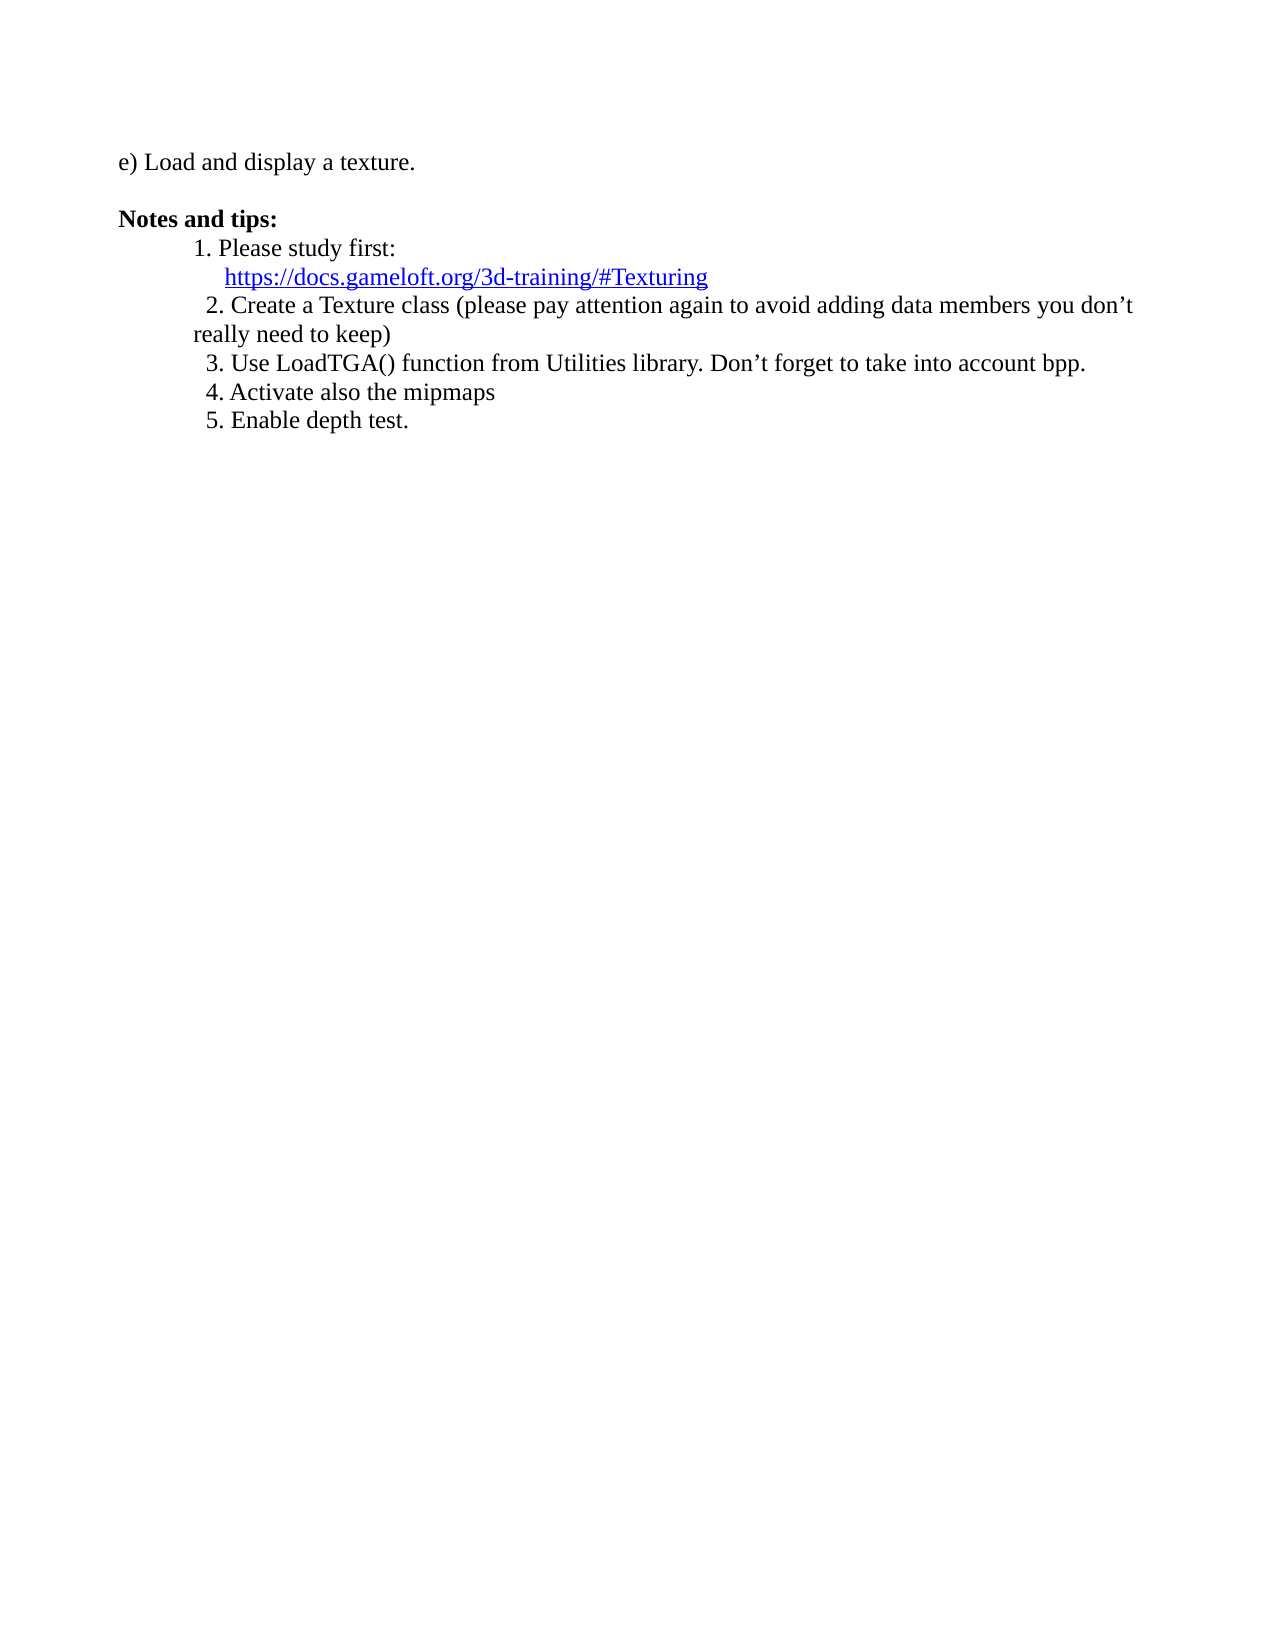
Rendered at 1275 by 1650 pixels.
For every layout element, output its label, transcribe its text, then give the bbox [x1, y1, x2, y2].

text 5. Enable depth test. [193, 406, 1157, 434]
text 1. Please study first: [193, 233, 1157, 262]
text Notes and tips: [118, 204, 1157, 233]
text 2. Create a Texture class (please pay attention again to avoid adding data members you don’t really need to keep) [193, 291, 1157, 348]
text e) Load and display a texture. [118, 147, 1157, 176]
text https://docs.gameloft.org/3d-training/#Texturing [193, 262, 1157, 291]
text 4. Activate also the mipmaps [193, 377, 1157, 406]
text 3. Use LoadTGA() function from Utilities library. Don’t forget to take into account bpp. [193, 348, 1157, 377]
